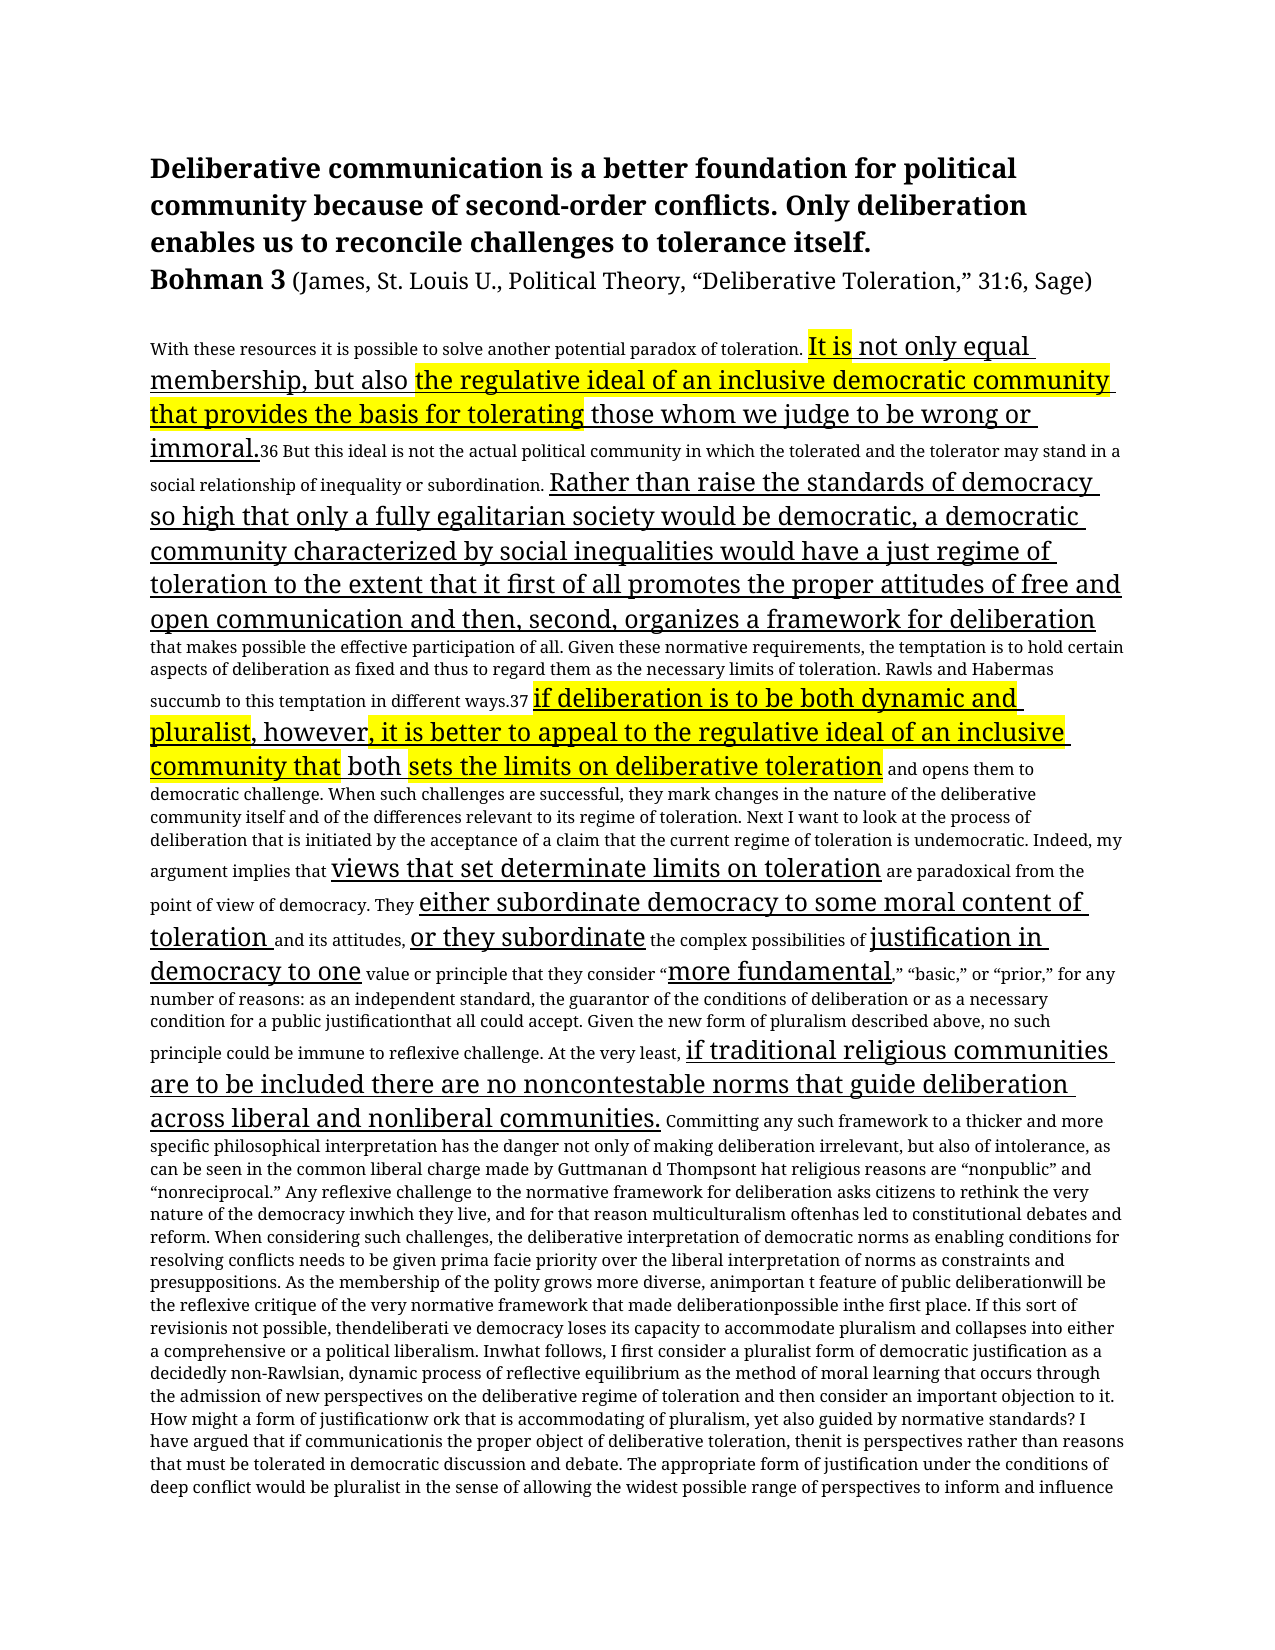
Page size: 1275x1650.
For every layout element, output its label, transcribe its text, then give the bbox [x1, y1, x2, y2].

text Bohman 3 (James, St. Louis U., Political Theory, “Deliberative Toleration,” 31:6, Sage) [150, 261, 1125, 297]
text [150, 329, 1125, 1498]
subtitle Deliberative communication is a better foundation for political community because of second-order conflicts. Only deliberation enables us to reconcile challenges to tolerance itself. [150, 150, 1125, 261]
